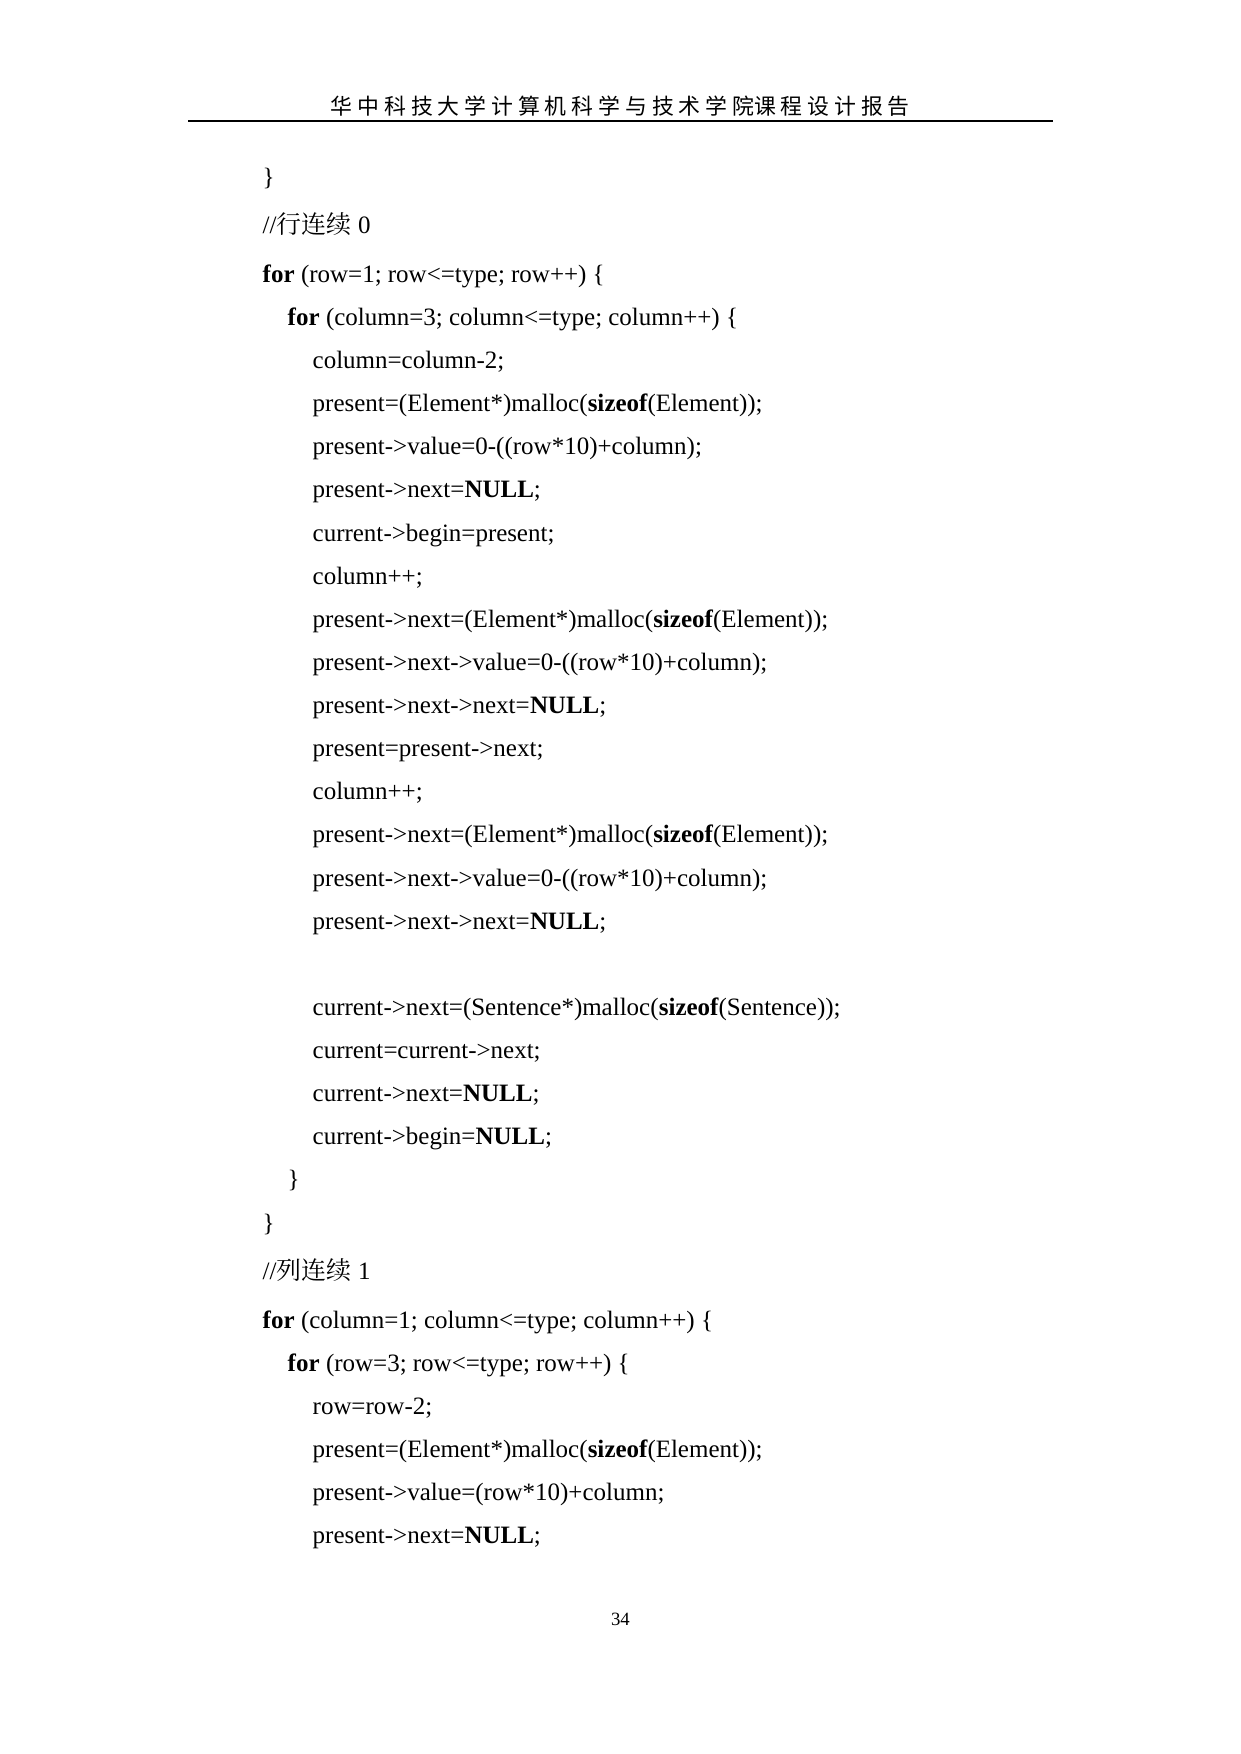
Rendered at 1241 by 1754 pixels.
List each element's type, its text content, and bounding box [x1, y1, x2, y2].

text } [187, 162, 1053, 191]
text present->next=NULL; [187, 474, 1053, 503]
text for (column=1; column<=type; column++) { [187, 1305, 1053, 1333]
text present->next->next=NULL; [187, 690, 1053, 719]
text column=column-2; [187, 345, 1053, 374]
text for (row=1; row<=type; row++) { [187, 259, 1053, 288]
text //行连续 0 [187, 205, 1053, 241]
text present->next->value=0-((row*10)+column); [187, 647, 1053, 676]
text present->next=NULL; [187, 1520, 1053, 1549]
text current->next=(Sentence*)malloc(sizeof(Sentence)); [187, 992, 1053, 1021]
text present=(Element*)malloc(sizeof(Element)); [187, 388, 1053, 417]
text present=present->next; [187, 733, 1053, 762]
text present->value=0-((row*10)+column); [187, 431, 1053, 460]
text current->begin=present; [187, 518, 1053, 546]
text present->next->next=NULL; [187, 906, 1053, 934]
text current->next=NULL; [187, 1078, 1053, 1107]
text present->next=(Element*)malloc(sizeof(Element)); [187, 604, 1053, 633]
text present->next=(Element*)malloc(sizeof(Element)); [187, 819, 1053, 848]
text } [187, 1164, 1053, 1193]
text present=(Element*)malloc(sizeof(Element)); [187, 1434, 1053, 1463]
text row=row-2; [187, 1391, 1053, 1420]
text current=current->next; [187, 1035, 1053, 1064]
text present->next->value=0-((row*10)+column); [187, 863, 1053, 891]
text } [187, 1208, 1053, 1236]
text present->value=(row*10)+column; [187, 1477, 1053, 1506]
text column++; [187, 561, 1053, 589]
text current->begin=NULL; [187, 1121, 1053, 1150]
text //列连续 1 [187, 1251, 1053, 1287]
text for (row=3; row<=type; row++) { [187, 1348, 1053, 1377]
text column++; [187, 776, 1053, 805]
text for (column=3; column<=type; column++) { [187, 302, 1053, 331]
